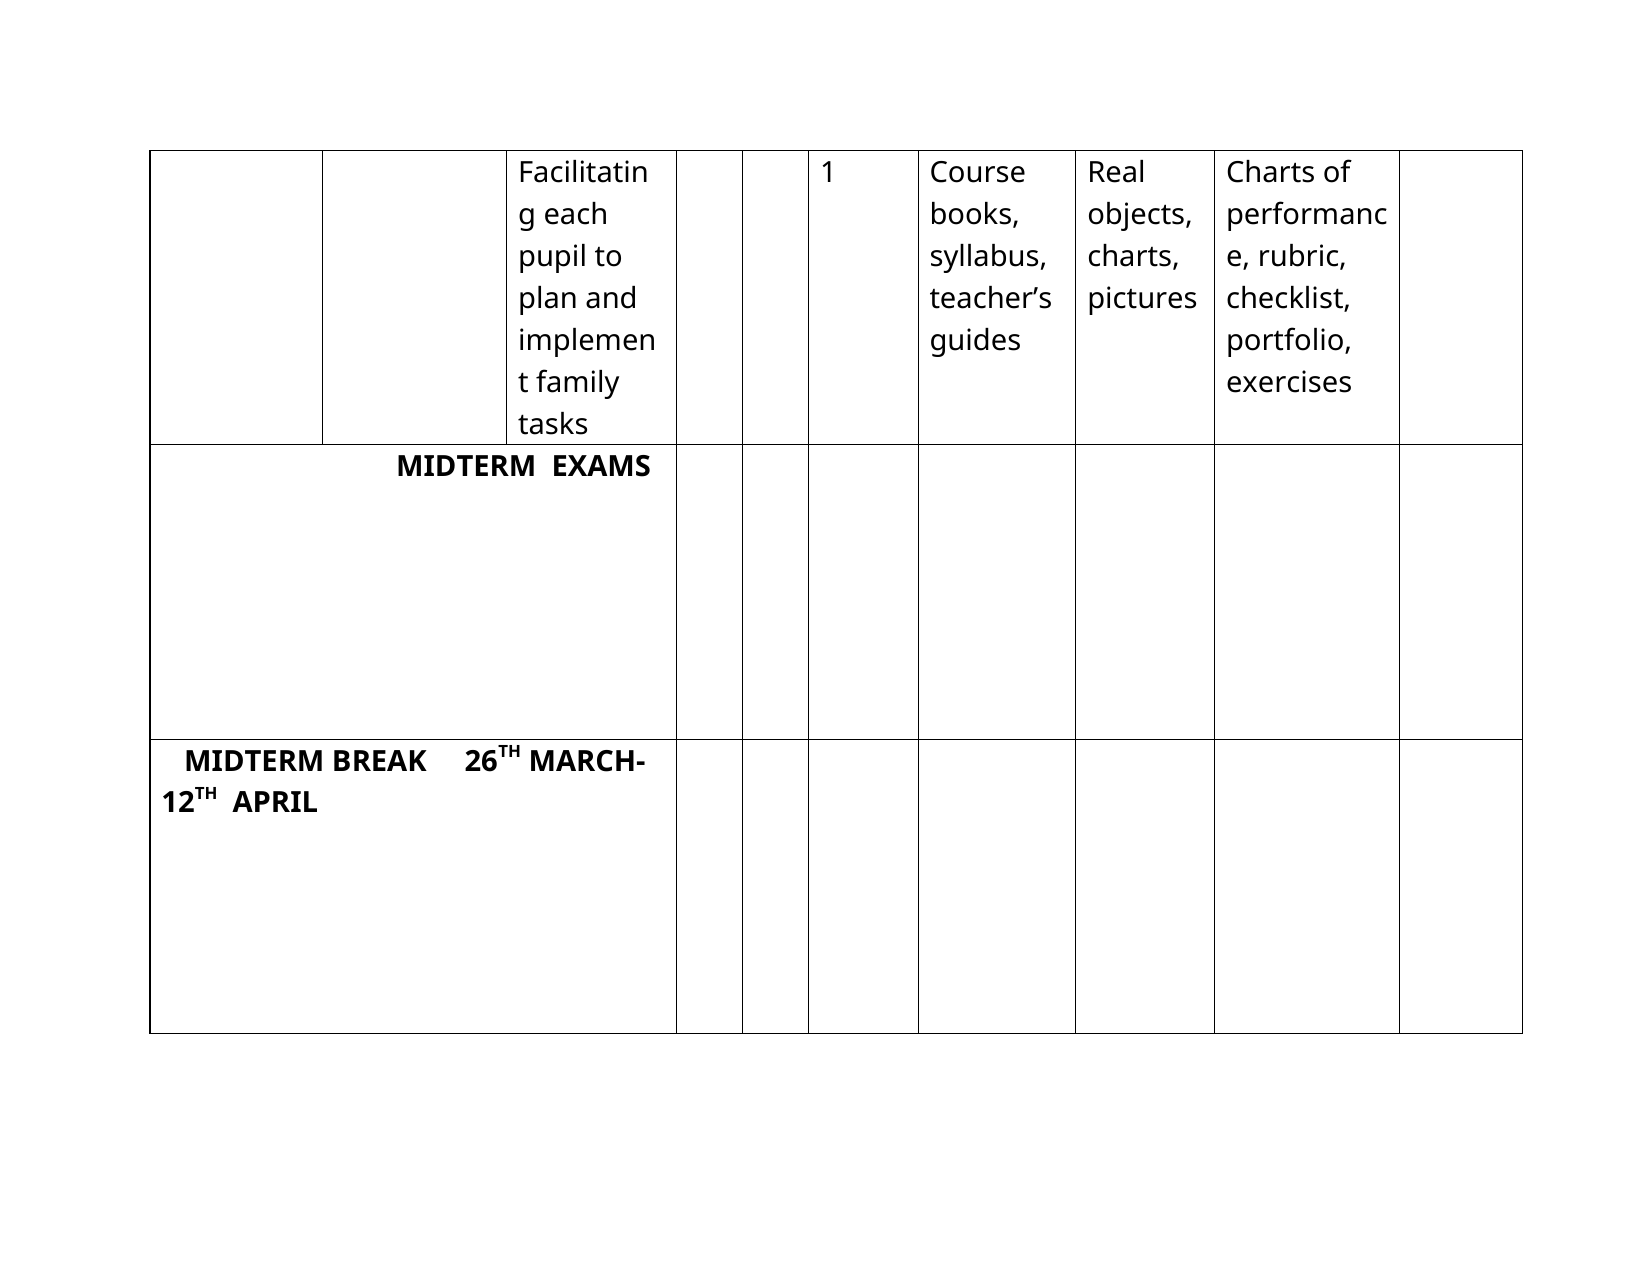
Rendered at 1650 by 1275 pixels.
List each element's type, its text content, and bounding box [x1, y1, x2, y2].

table_cell [1400, 445, 1522, 739]
table_cell [1215, 445, 1399, 739]
table_cell [1400, 151, 1522, 444]
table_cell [1076, 151, 1214, 444]
table_cell [1400, 740, 1522, 1033]
table_cell [809, 445, 918, 739]
table_cell [1215, 740, 1399, 1033]
table_cell [919, 445, 1075, 739]
table_cell [743, 151, 808, 444]
table_cell [677, 740, 742, 1033]
table_cell [919, 740, 1075, 1033]
table_cell [1076, 445, 1214, 739]
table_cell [919, 151, 1075, 444]
table_cell [1076, 740, 1214, 1033]
table_cell [677, 151, 742, 444]
table_cell [323, 151, 506, 444]
table_cell MIDTERM BREAK 26TH MARCH-12TH APRIL [151, 740, 676, 1033]
table_cell [809, 740, 918, 1033]
table_cell [151, 151, 322, 444]
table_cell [1215, 151, 1399, 444]
table_cell [677, 445, 742, 739]
table_cell Facilitating each pupil to plan and implement family tasks [507, 151, 676, 444]
table_cell [743, 445, 808, 739]
table_cell MIDTERM EXAMS [151, 445, 676, 739]
table_cell 1 [809, 151, 918, 444]
table_cell [743, 740, 808, 1033]
